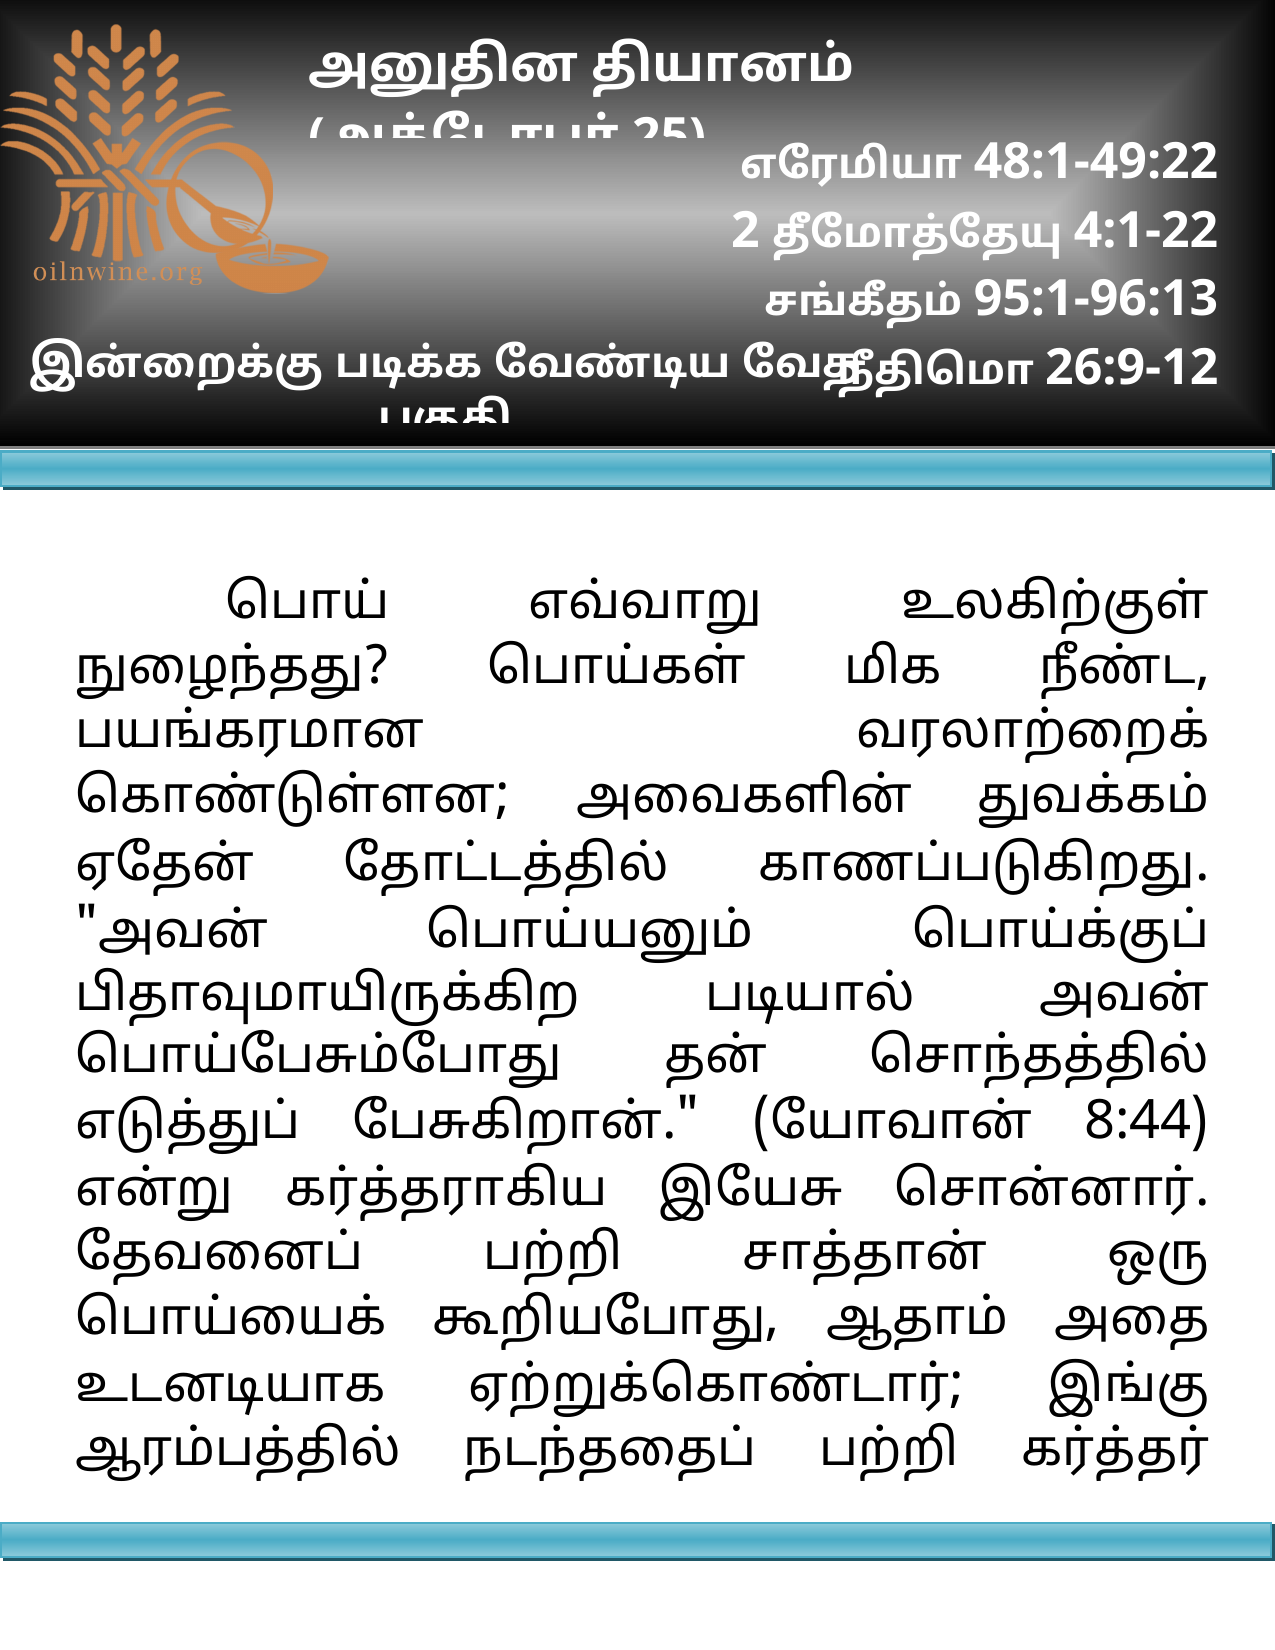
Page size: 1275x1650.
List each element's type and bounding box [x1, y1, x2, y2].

text [75, 574, 1209, 1484]
